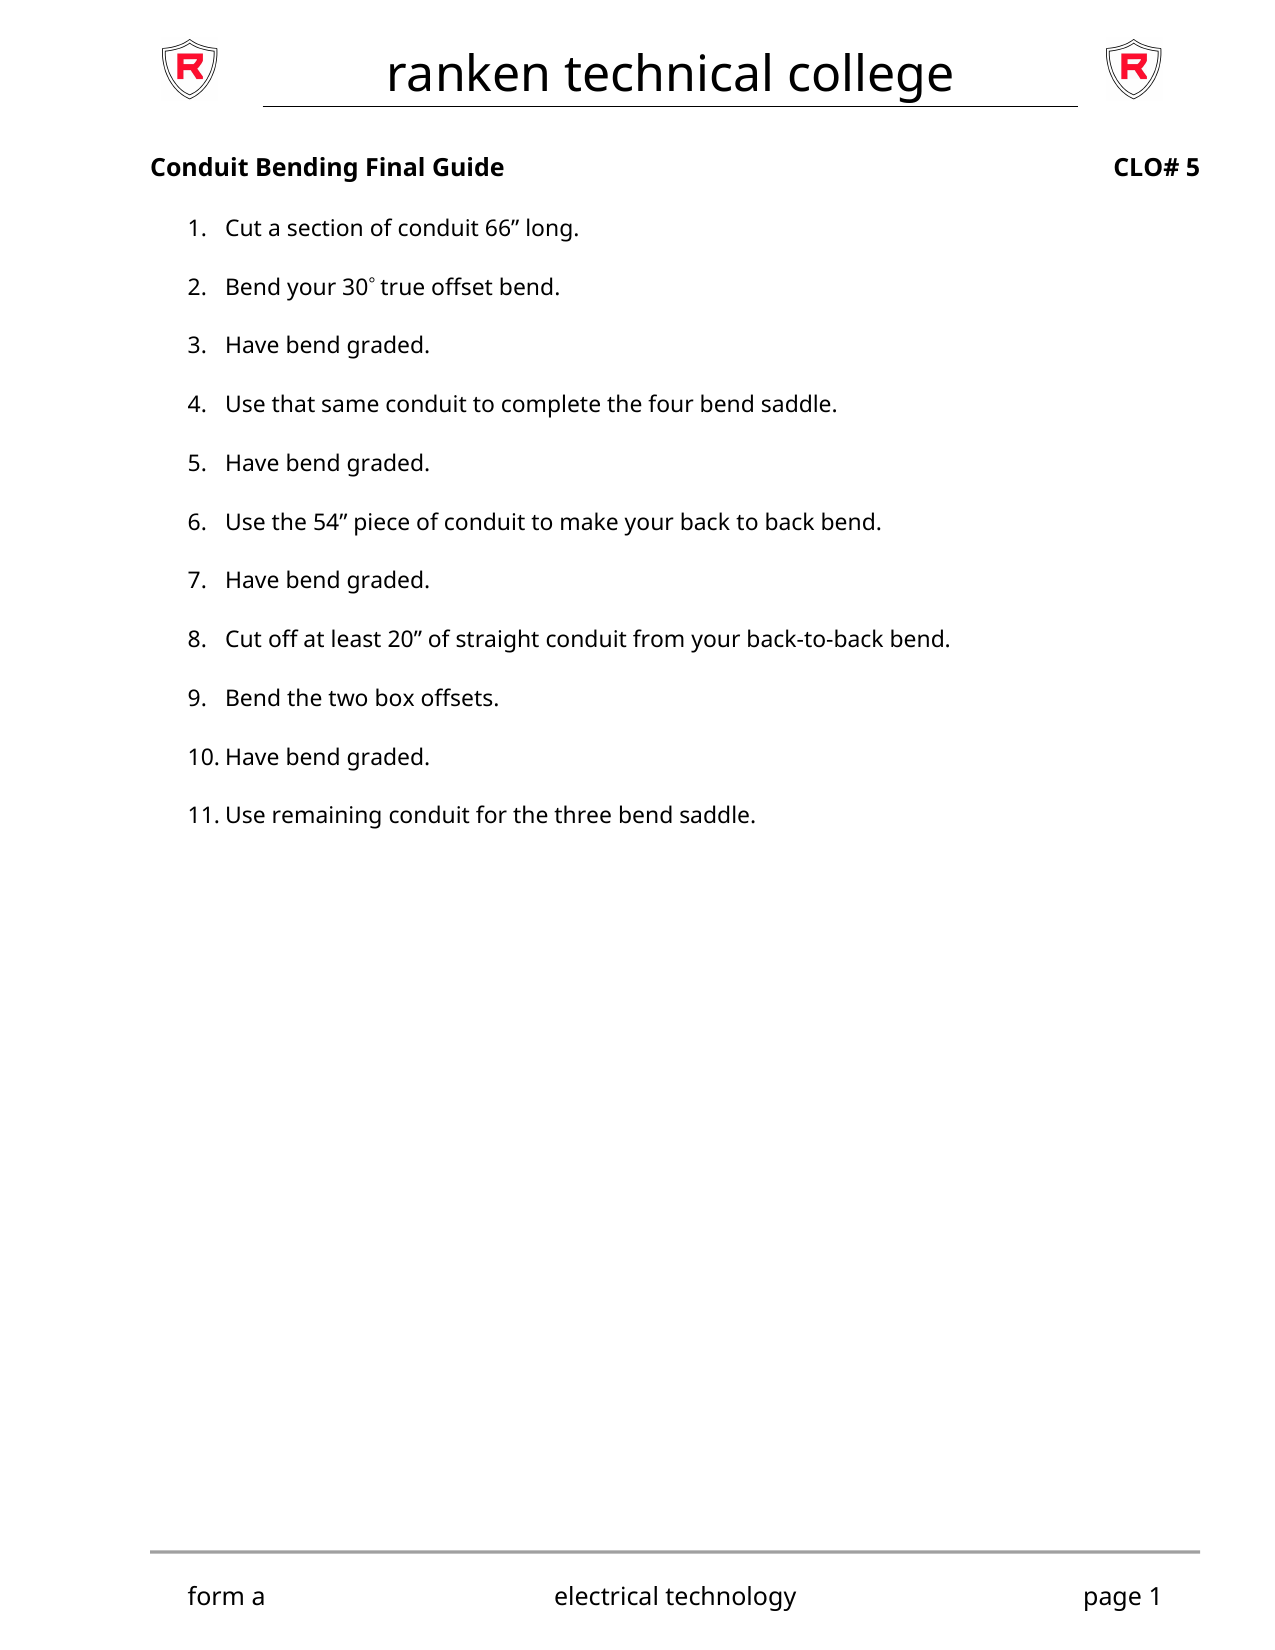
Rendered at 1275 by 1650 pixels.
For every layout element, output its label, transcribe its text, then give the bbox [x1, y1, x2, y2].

picture [161, 37, 219, 101]
list Bend the two box offsets. [187, 682, 1200, 713]
list Cut a section of conduit 66” long. [187, 212, 1200, 243]
list Use that same conduit to complete the four bend saddle. [187, 388, 1200, 419]
list Use remaining conduit for the three bend saddle. [187, 799, 1200, 831]
list Cut off at least 20” of straight conduit from your back-to-back bend. [187, 623, 1200, 654]
list Have bend graded. [187, 329, 1200, 361]
picture [1105, 37, 1163, 101]
list Bend your 30 true offset bend. [187, 271, 1200, 302]
list Have bend graded. [187, 564, 1200, 596]
text Conduit Bending Final Guide CLO# 5 [150, 150, 1200, 184]
list Have bend graded. [187, 741, 1200, 772]
list Have bend graded. [187, 447, 1200, 478]
list Use the 54” piece of conduit to make your back to back bend. [187, 506, 1200, 537]
